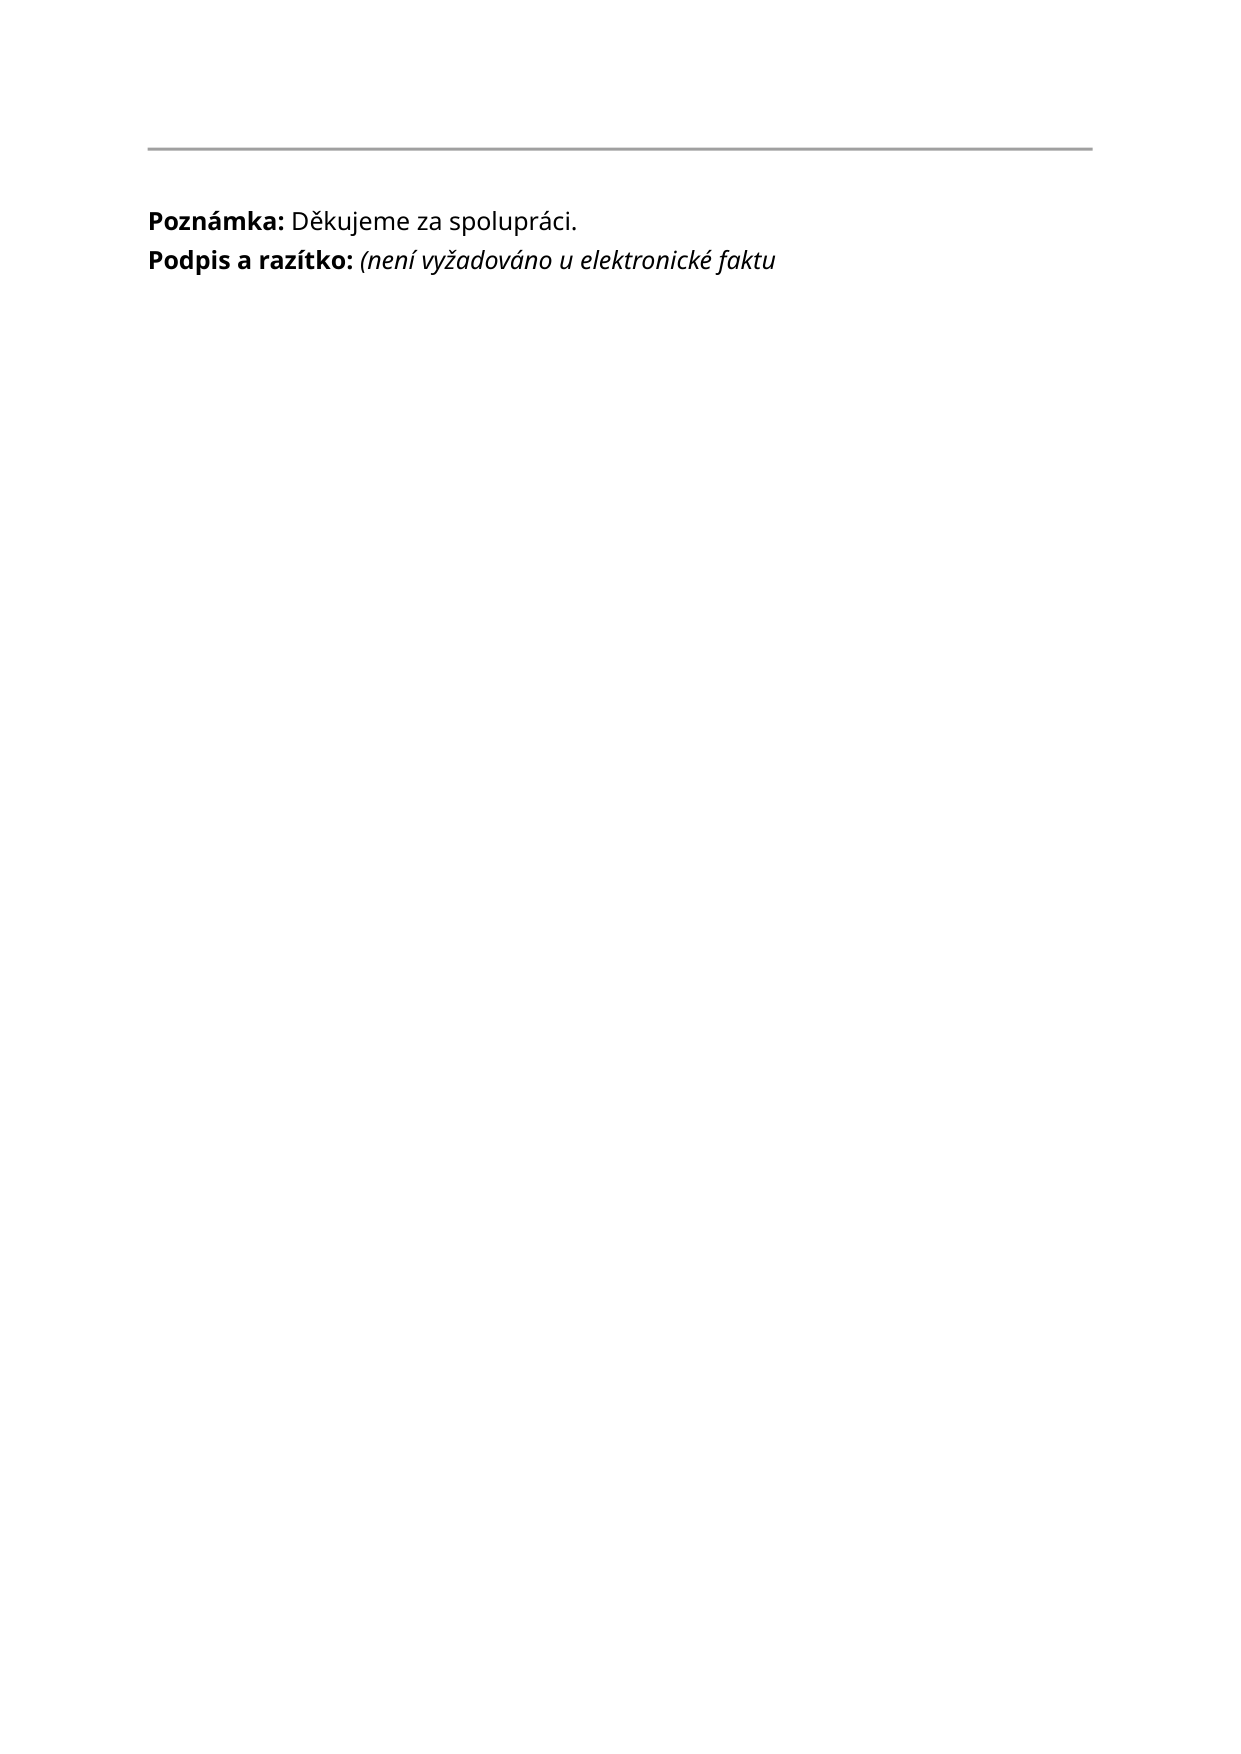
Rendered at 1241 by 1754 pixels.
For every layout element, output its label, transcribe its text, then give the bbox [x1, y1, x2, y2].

text Poznámka: Děkujeme za spolupráci. Podpis a razítko: (není vyžadováno u elektronické faktu [148, 203, 1093, 277]
